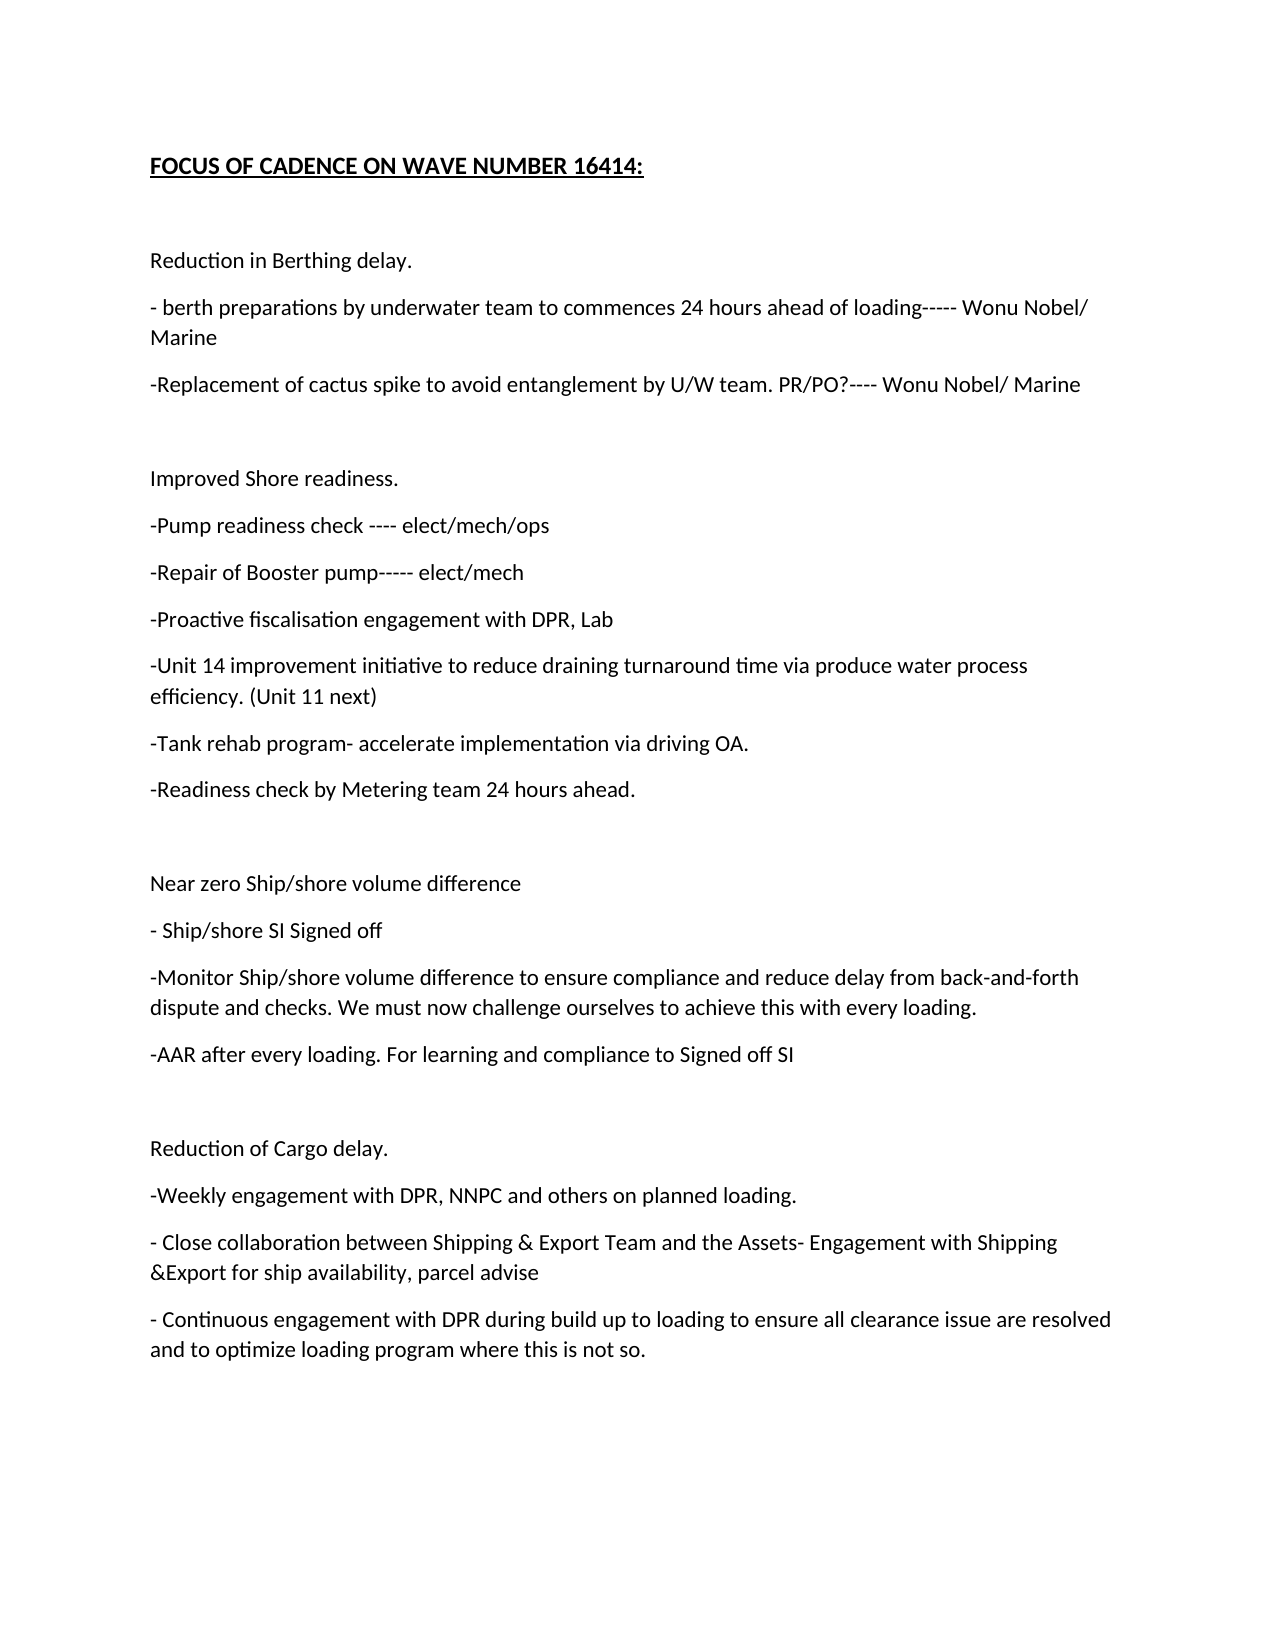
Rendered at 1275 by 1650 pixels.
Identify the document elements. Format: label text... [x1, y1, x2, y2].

text -Readiness check by Metering team 24 hours ahead. [150, 776, 1125, 804]
text Near zero Ship/shore volume difference [150, 869, 1125, 897]
text -Pump readiness check ---- elect/mech/ops [150, 511, 1125, 539]
text -AAR after every loading. For learning and compliance to Signed off SI [150, 1040, 1125, 1068]
text -Proactive fiscalisation engagement with DPR, Lab [150, 605, 1125, 633]
text - Close collaboration between Shipping & Export Team and the Assets- Engagement with Shipping &Export for ship availability, parcel advise [150, 1228, 1125, 1286]
text FOCUS OF CADENCE ON WAVE NUMBER 16414: [150, 150, 1125, 181]
text -Repair of Booster pump----- elect/mech [150, 558, 1125, 586]
text -Replacement of cactus spike to avoid entanglement by U/W team. PR/PO?---- Wonu Nobel/ Marine [150, 370, 1125, 398]
text - Ship/shore SI Signed off [150, 916, 1125, 944]
text -Unit 14 improvement initiative to reduce draining turnaround time via produce water process efficiency. (Unit 11 next) [150, 652, 1125, 710]
text - berth preparations by underwater team to commences 24 hours ahead of loading----- Wonu Nobel/ Marine [150, 293, 1125, 352]
text Improved Shore readiness. [150, 464, 1125, 492]
text -Weekly engagement with DPR, NNPC and others on planned loading. [150, 1181, 1125, 1209]
text - Continuous engagement with DPR during build up to loading to ensure all clearance issue are resolved and to optimize loading program where this is not so. [150, 1305, 1125, 1363]
text Reduction of Cargo delay. [150, 1134, 1125, 1162]
text -Tank rehab program- accelerate implementation via driving OA. [150, 729, 1125, 757]
text Reduction in Berthing delay. [150, 246, 1125, 274]
text -Monitor Ship/shore volume difference to ensure compliance and reduce delay from back-and-forth dispute and checks. We must now challenge ourselves to achieve this with every loading. [150, 963, 1125, 1021]
